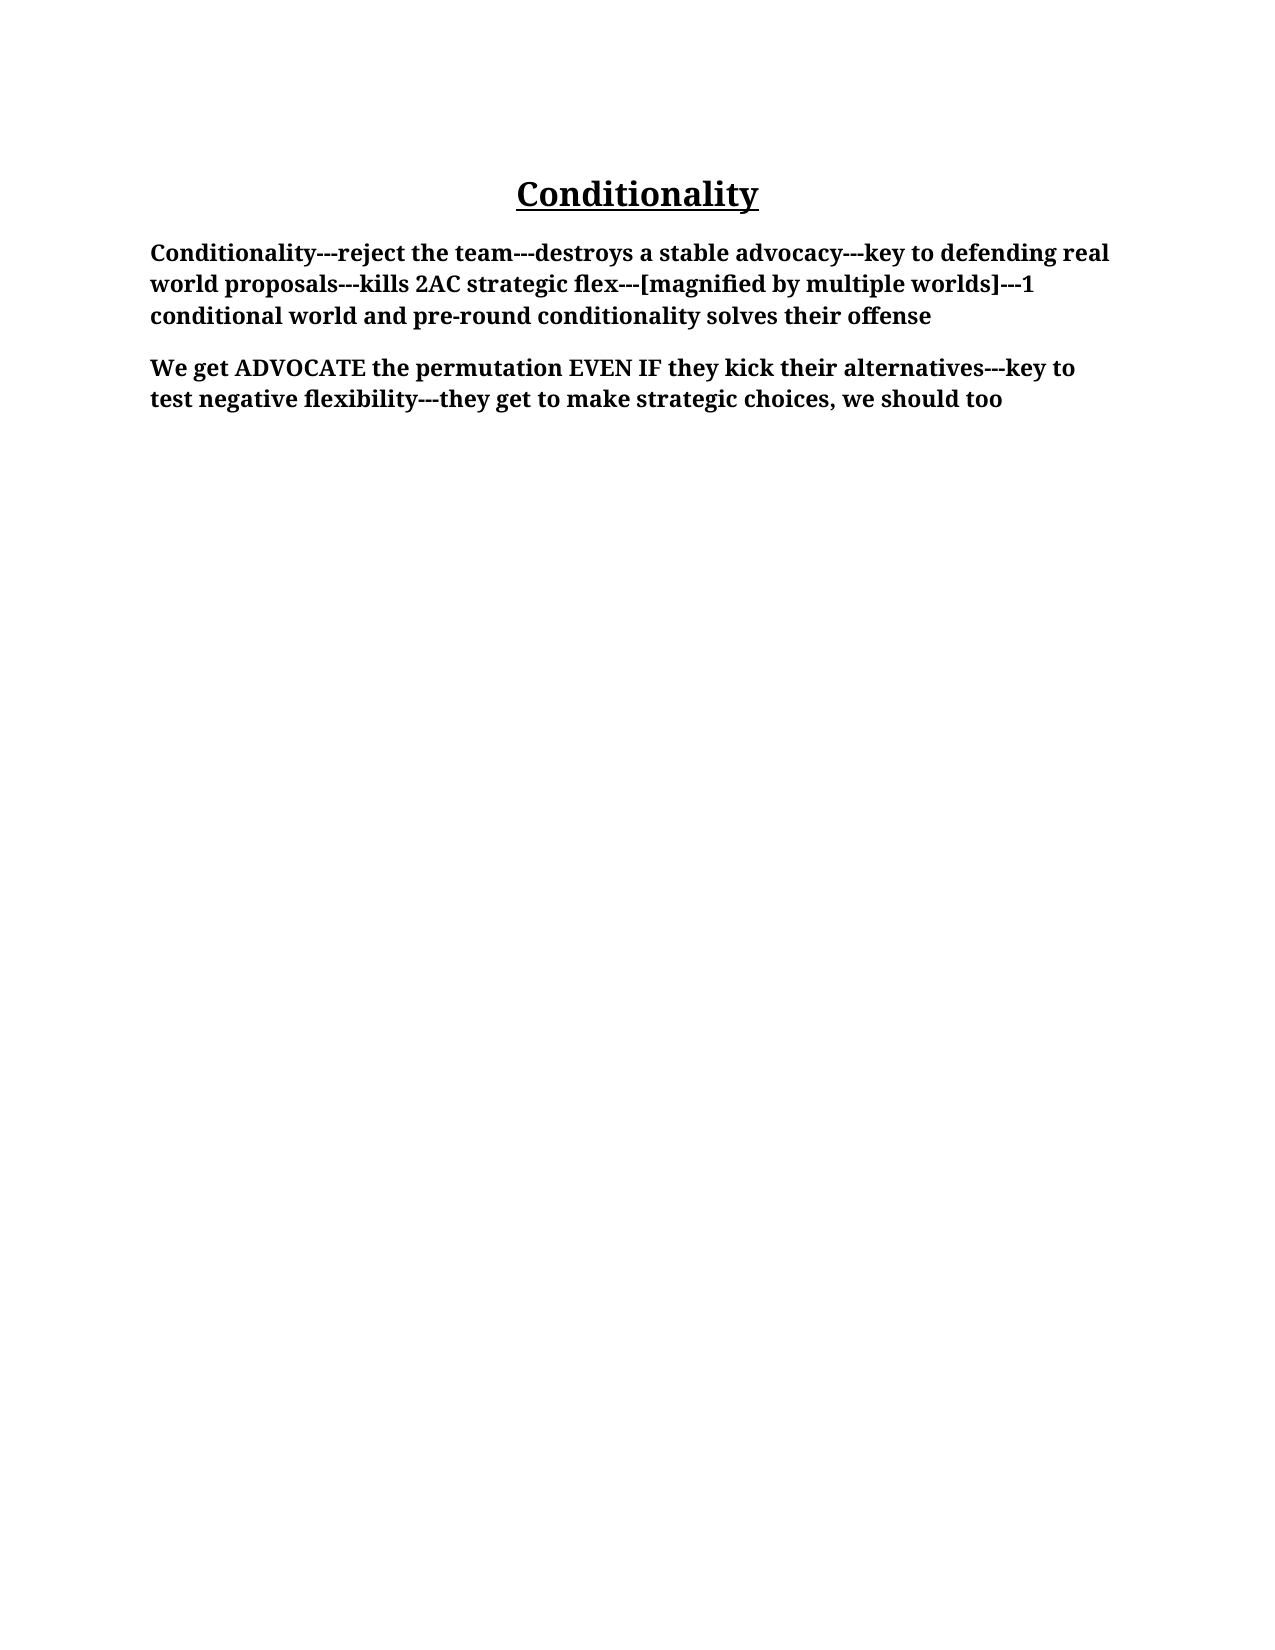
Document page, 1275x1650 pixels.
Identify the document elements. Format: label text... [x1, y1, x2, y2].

subtitle Conditionality [150, 171, 1125, 216]
subtitle Conditionality---reject the team---destroys a stable advocacy---key to defending real world proposals---kills 2AC strategic flex---[magnified by multiple worlds]---1 conditional world and pre-round conditionality solves their offense [150, 237, 1125, 331]
subtitle We get ADVOCATE the permutation EVEN IF they kick their alternatives---key to test negative flexibility---they get to make strategic choices, we should too [150, 352, 1125, 414]
